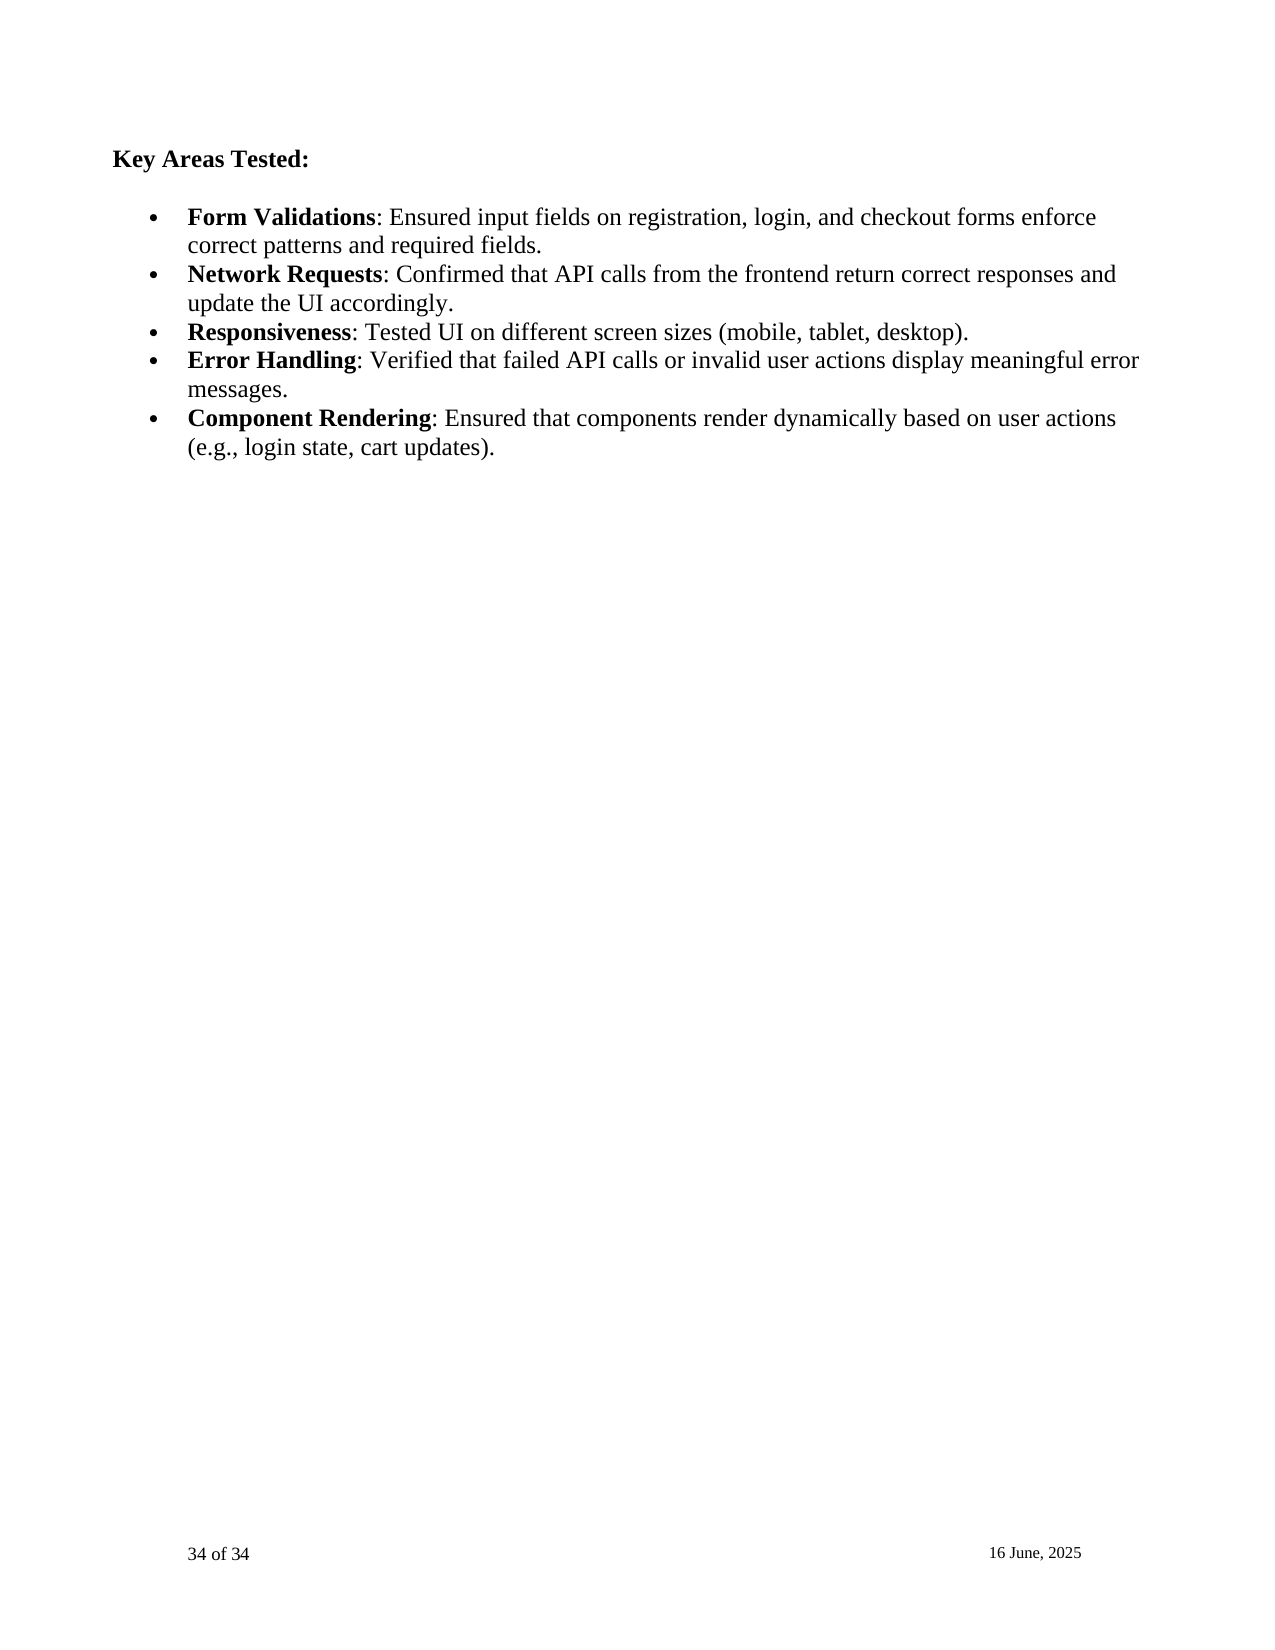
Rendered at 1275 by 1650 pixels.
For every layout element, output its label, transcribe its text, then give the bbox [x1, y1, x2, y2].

list Network Requests: Confirmed that API calls from the frontend return correct responses and update the UI accordingly. [150, 259, 1162, 317]
list Form Validations: Ensured input fields on registration, login, and checkout forms enforce correct patterns and required fields. [150, 202, 1162, 259]
list Responsiveness: Tested UI on different screen sizes (mobile, tablet, desktop). [150, 317, 1162, 345]
list Error Handling: Verified that failed API calls or invalid user actions display meaningful error messages. [150, 345, 1162, 403]
list Component Rendering: Ensured that components render dynamically based on user actions (e.g., login state, cart updates). [150, 403, 1162, 460]
text Key Areas Tested: [112, 144, 1162, 172]
